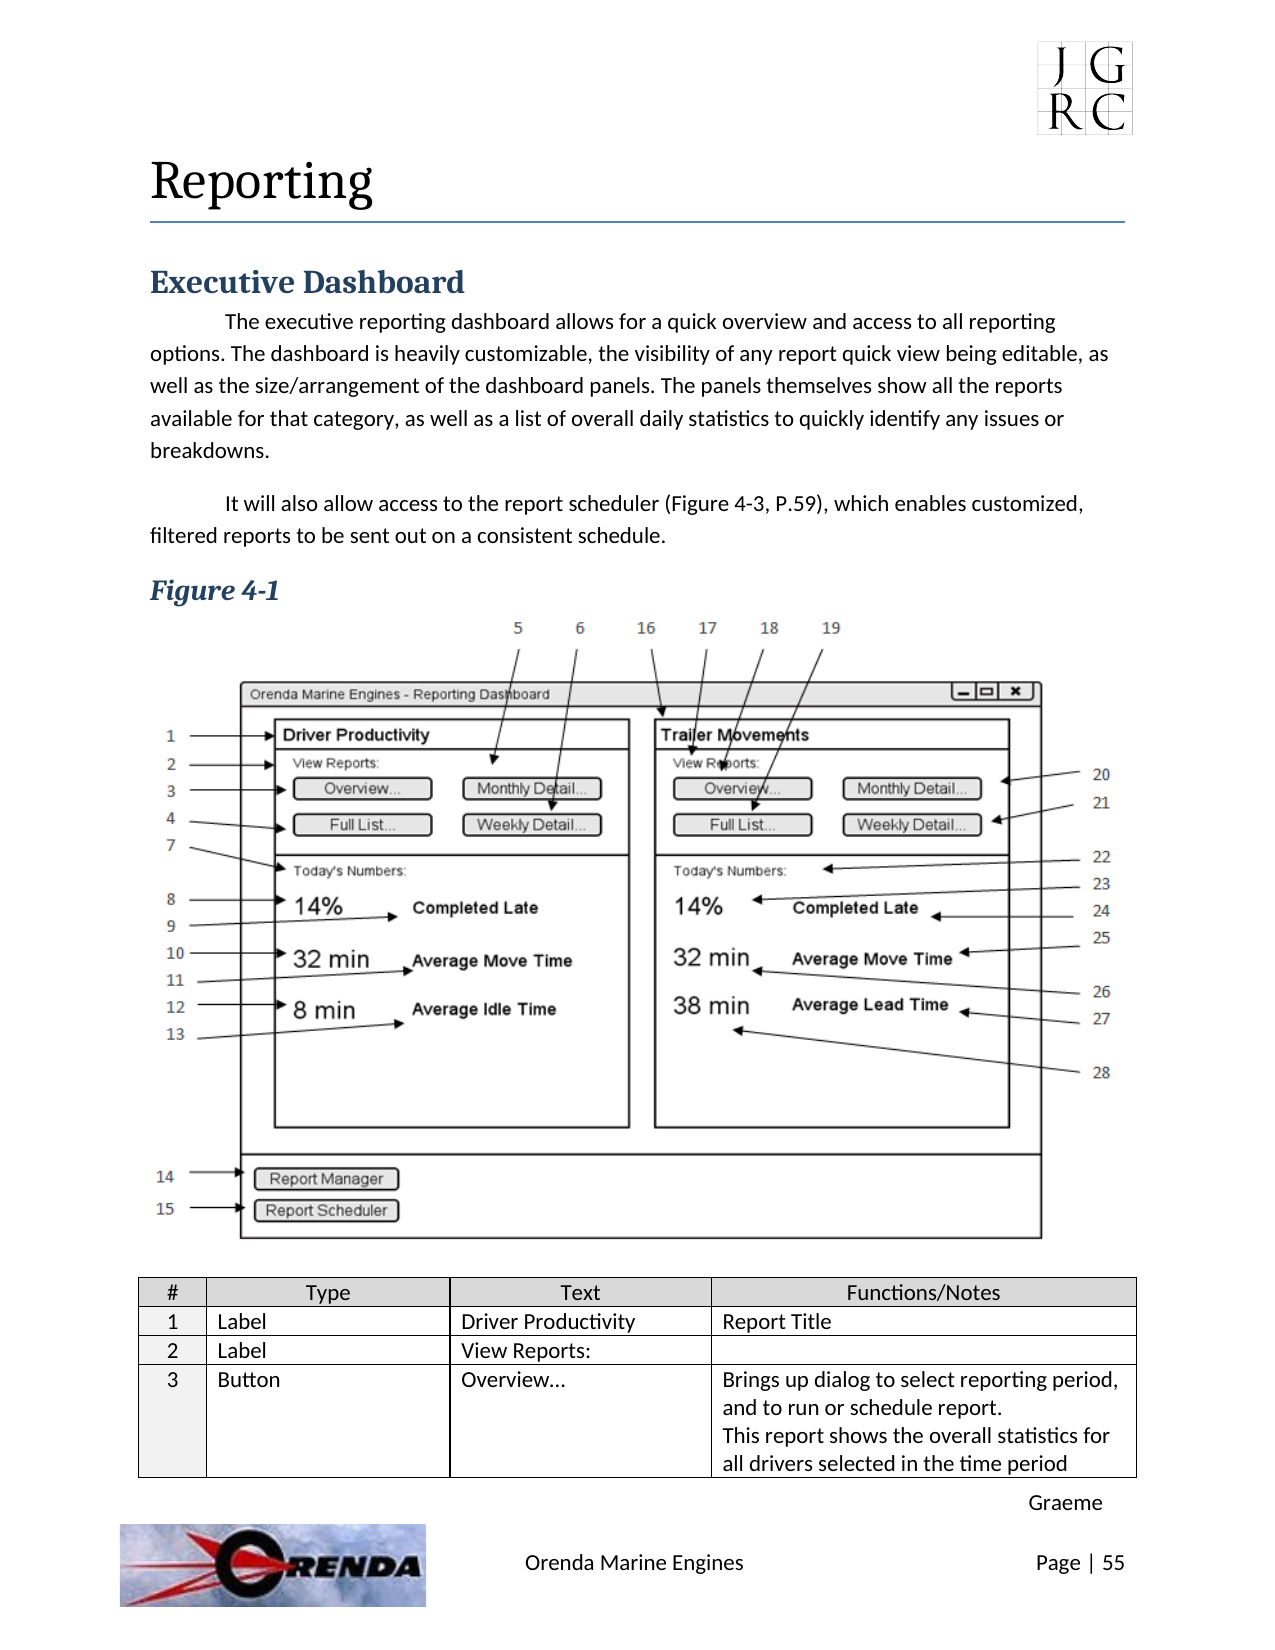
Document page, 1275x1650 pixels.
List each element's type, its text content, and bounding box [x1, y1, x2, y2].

table_cell 1 [139, 1307, 206, 1335]
picture [1035, 41, 1134, 137]
table_header Text [451, 1278, 711, 1306]
subtitle Figure 4-1 [150, 574, 1125, 608]
table_cell Label [207, 1307, 449, 1335]
picture [150, 612, 1125, 1252]
table_cell Report Title [712, 1307, 1136, 1335]
table_header Type [207, 1278, 449, 1306]
table_header # [139, 1278, 206, 1306]
table_header Functions/Notes [712, 1278, 1136, 1306]
table_cell Driver Productivity [451, 1307, 711, 1335]
text The executive reporting dashboard allows for a quick overview and access to all reporting options. The dashboard is heavily customizable, the visibility of any report quick view being editable, as well as the size/arrangement of the dashboard panels. The panels themselves show all the reports available for that category, as well as a list of overall daily statistics to quickly identify any issues or breakdowns. [150, 307, 1125, 464]
subtitle Executive Dashboard [150, 263, 1125, 302]
table_cell 2 [139, 1336, 206, 1364]
text It will also allow access to the report scheduler (Figure 4-3, P.59), which enables customized, filtered reports to be sent out on a consistent schedule. [150, 489, 1125, 549]
table_cell Button [207, 1365, 449, 1477]
table_cell Label [207, 1336, 449, 1364]
table_cell [712, 1336, 1136, 1364]
title Reporting – Graeme McBriarty [150, 150, 1125, 221]
table_cell 3 [139, 1365, 206, 1477]
table_cell Overview… [451, 1365, 711, 1477]
table_cell View Reports: [451, 1336, 711, 1364]
